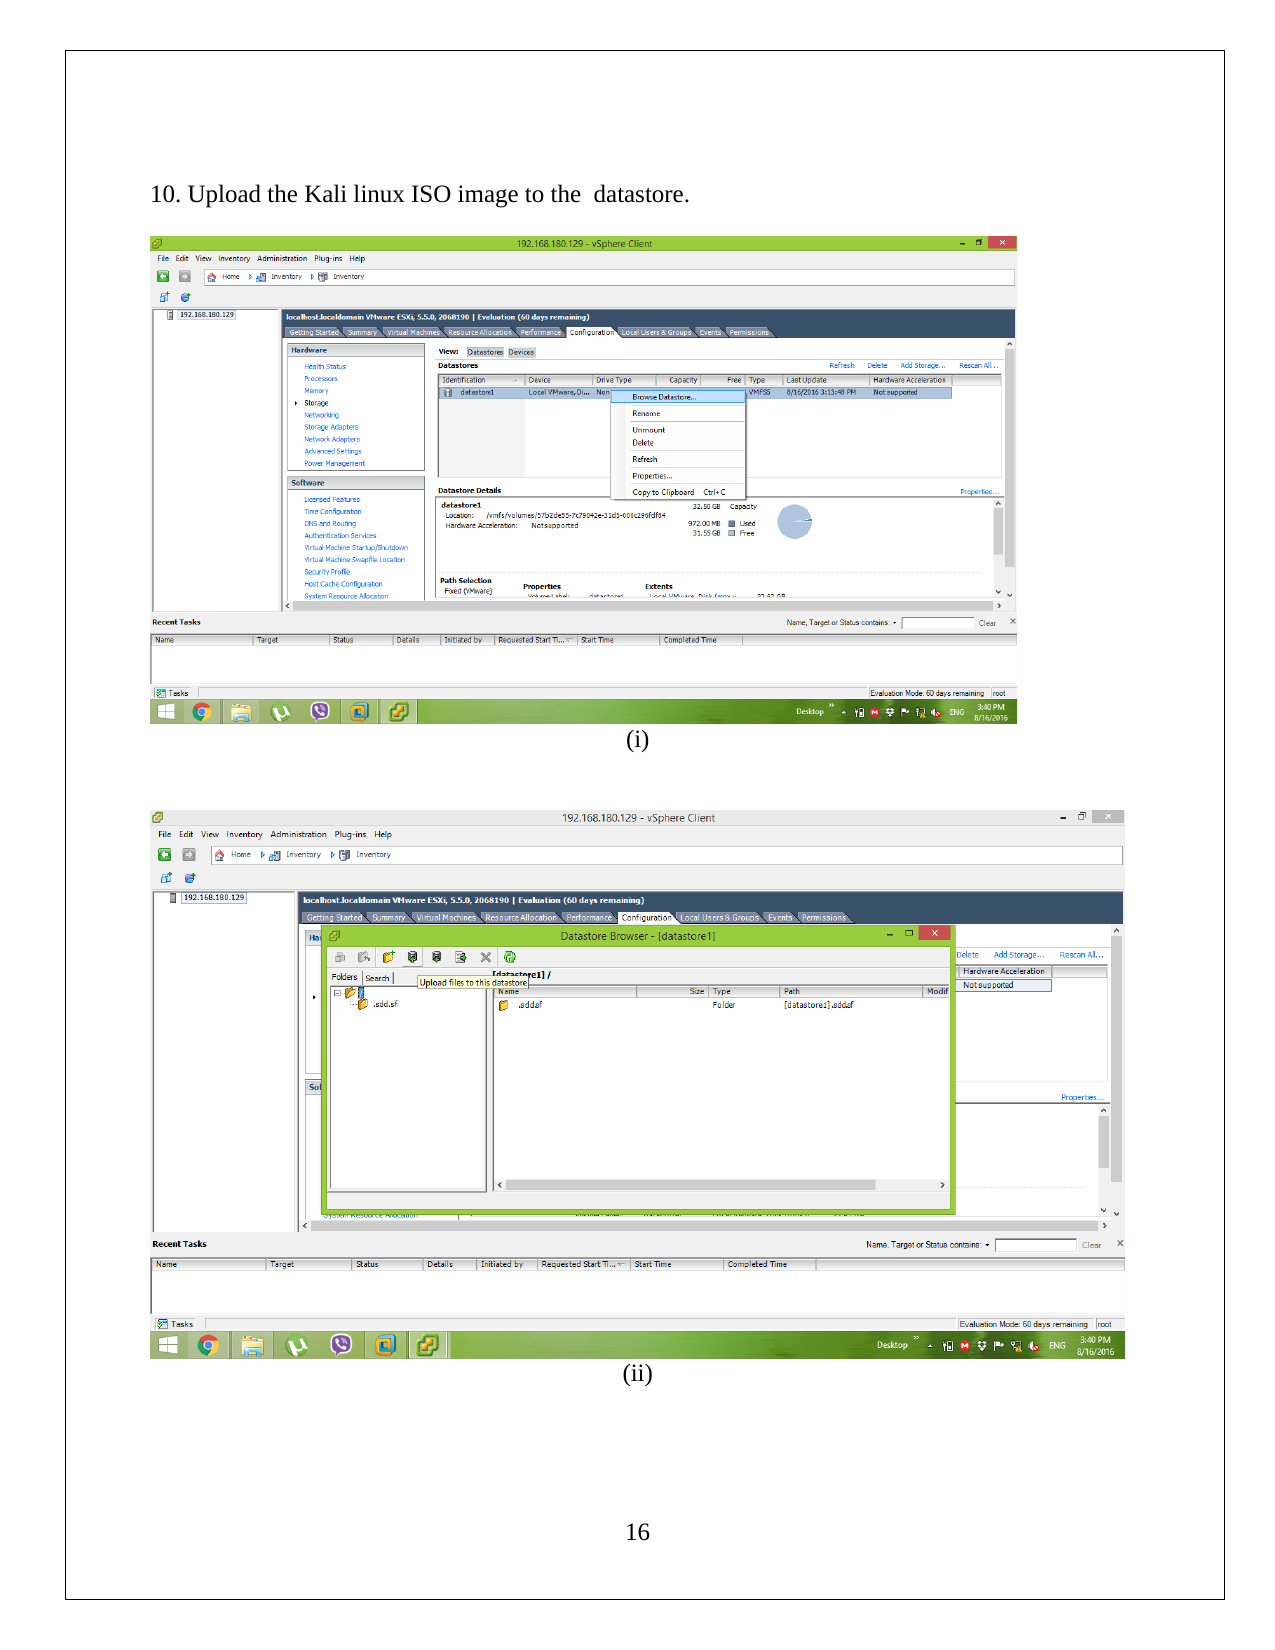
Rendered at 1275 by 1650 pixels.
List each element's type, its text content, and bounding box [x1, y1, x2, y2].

picture [150, 810, 1125, 1359]
text 10. Upload the Kali linux ISO image to the datastore. [150, 179, 1125, 207]
text (i) [150, 724, 1125, 752]
text (ii) [150, 1359, 1125, 1387]
picture [150, 236, 1018, 724]
